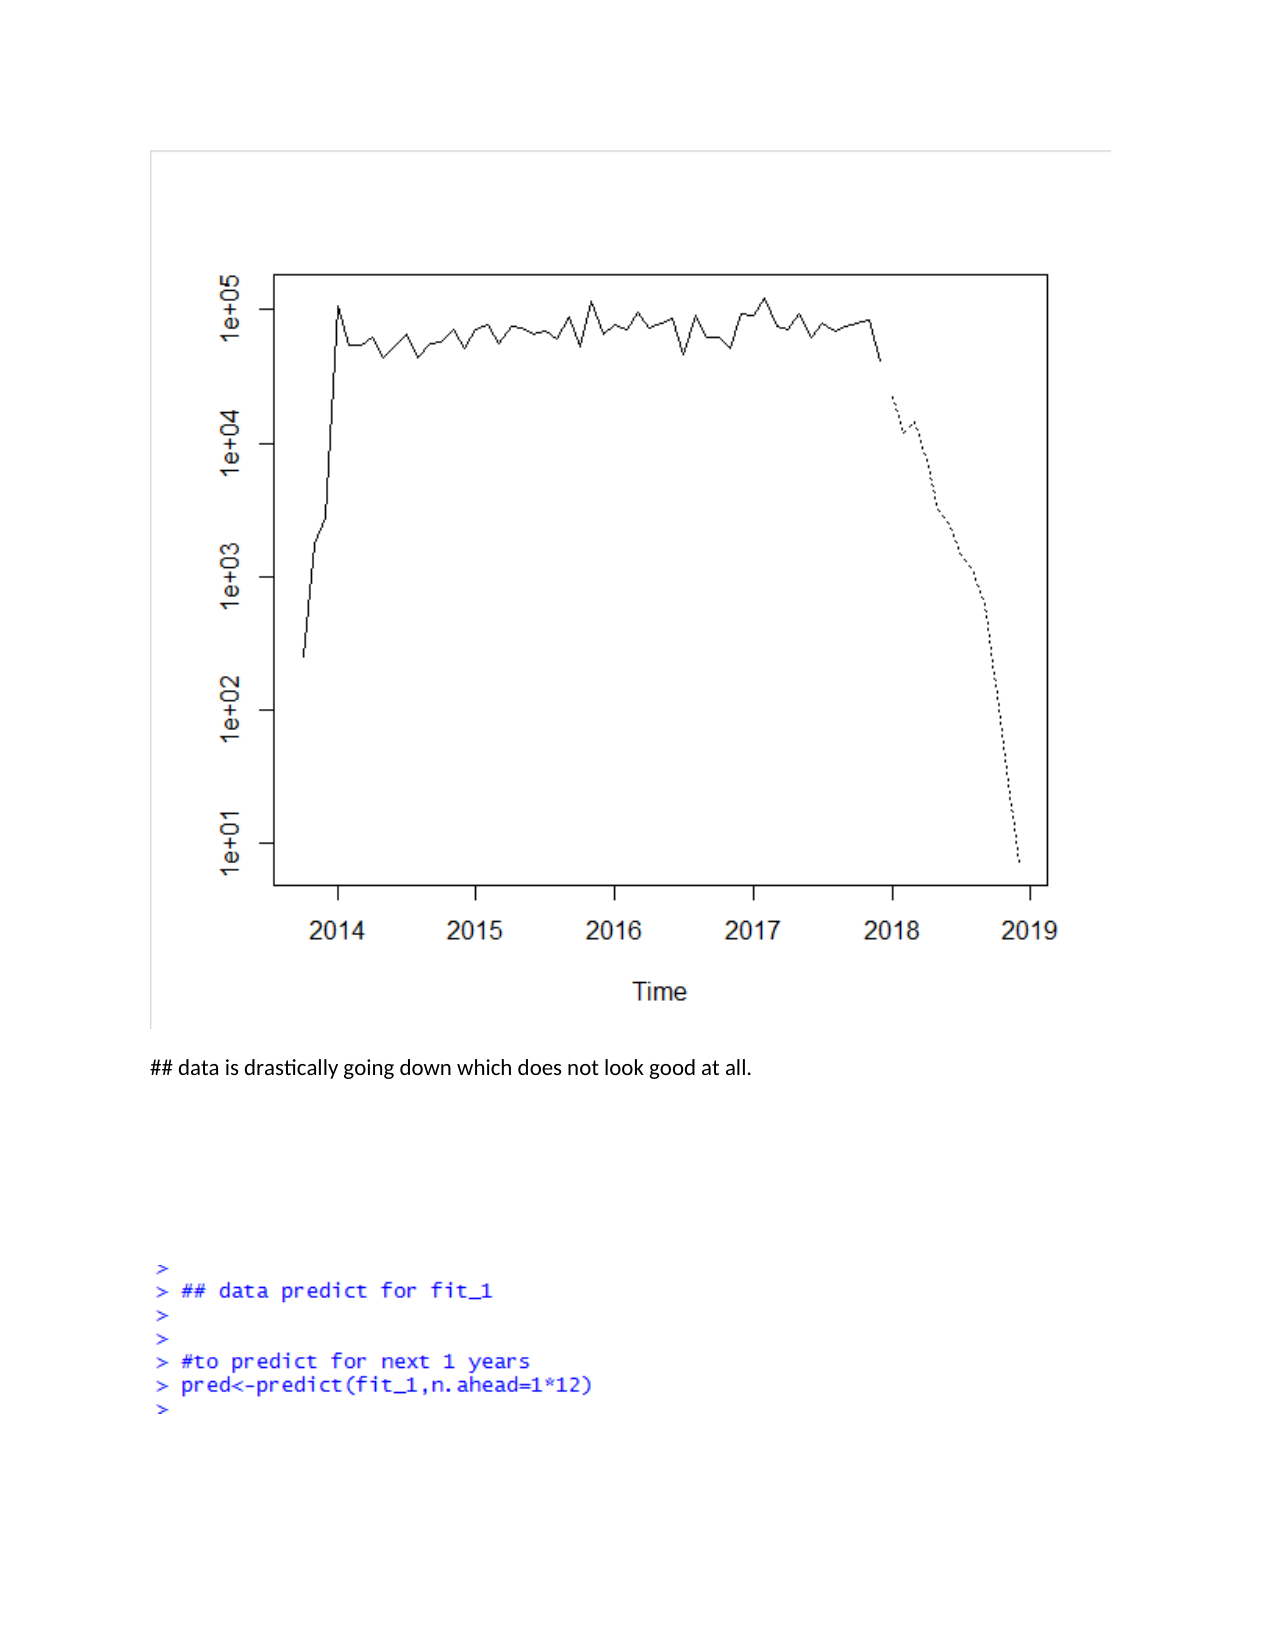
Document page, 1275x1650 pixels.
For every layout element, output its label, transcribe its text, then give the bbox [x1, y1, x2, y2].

picture [150, 150, 1111, 1029]
picture [150, 1265, 633, 1414]
text ## data is drastically going down which does not look good at all. [150, 1053, 1125, 1081]
